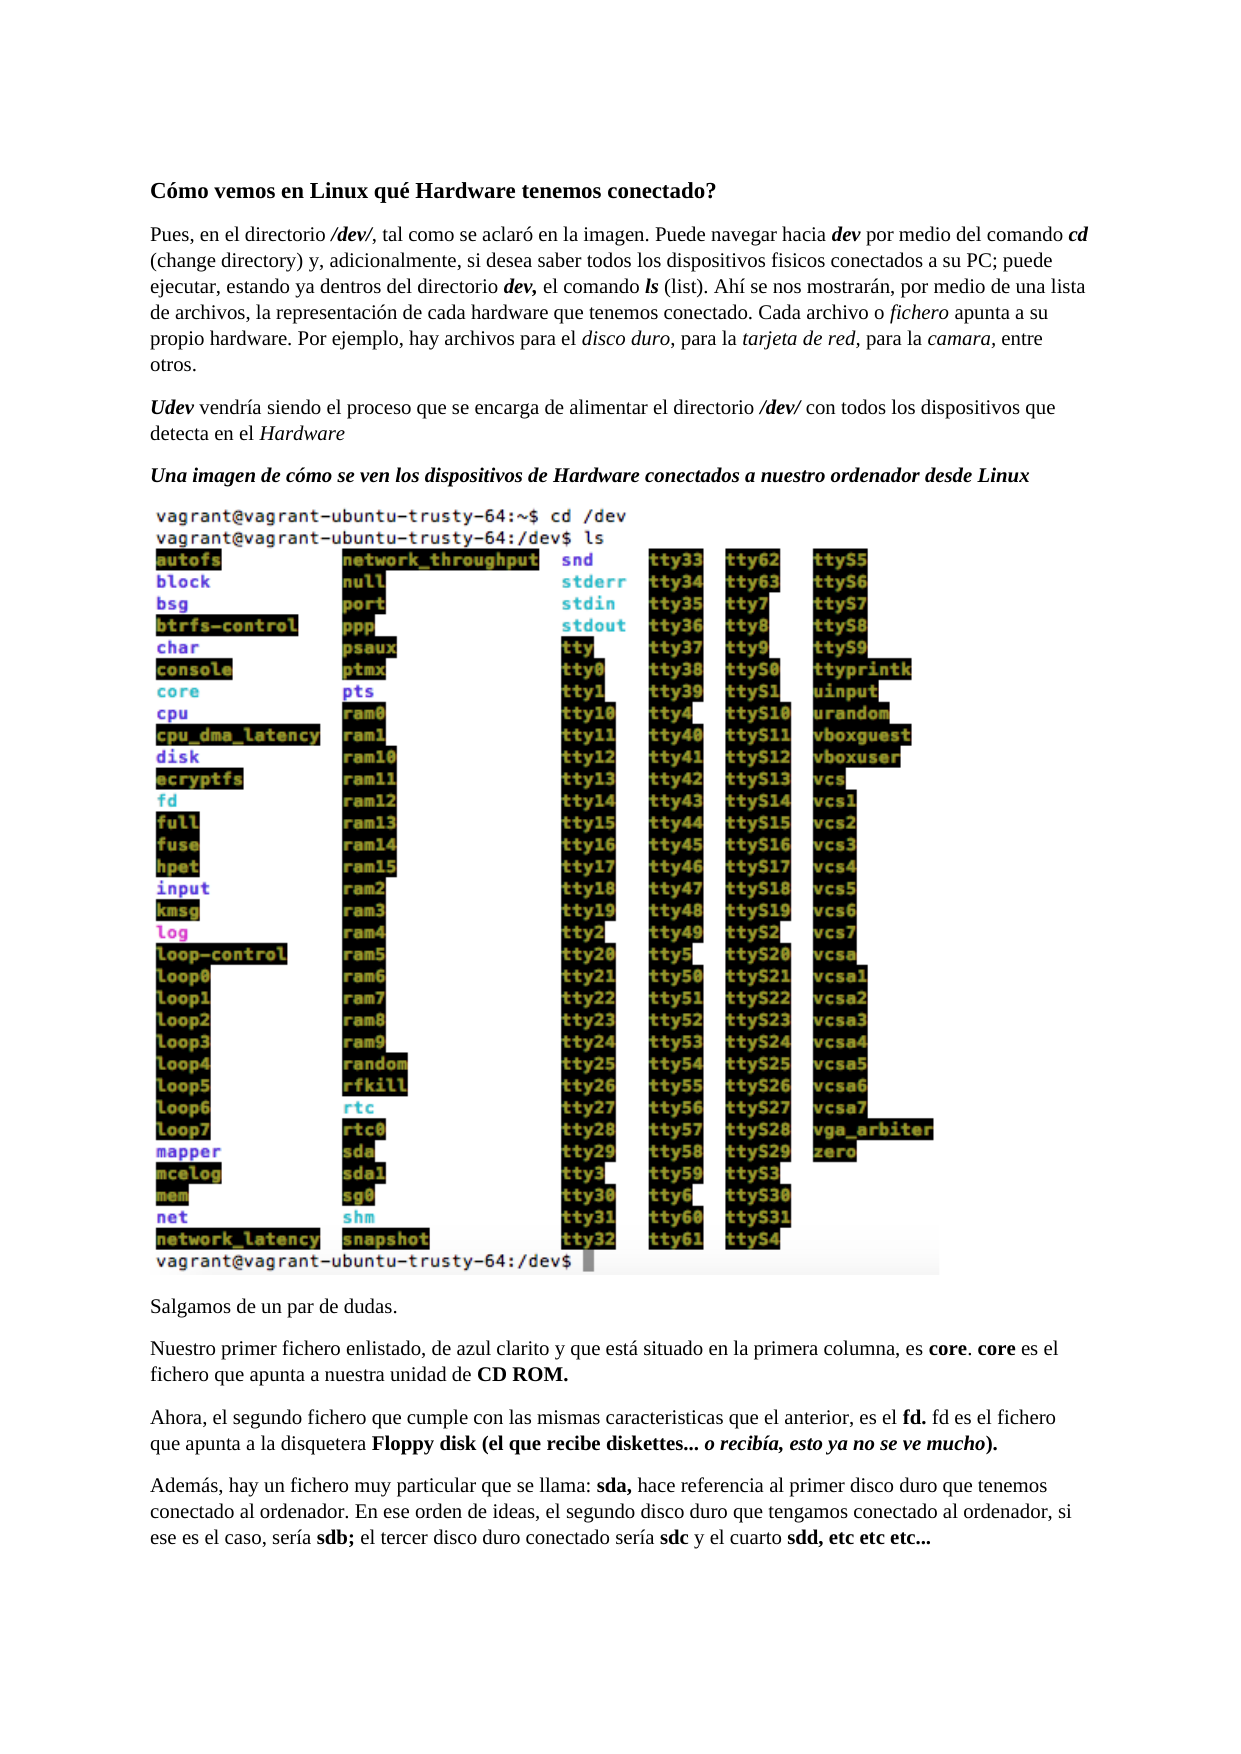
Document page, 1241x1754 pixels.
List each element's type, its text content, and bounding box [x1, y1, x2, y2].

list Ahora, el segundo fichero que cumple con las mismas caracteristicas que el anterior, es el fd. fd es el fichero que apunta a la disquetera Floppy disk (el que recibe diskettes... o recibía, esto ya no se ve mucho). [150, 1405, 1090, 1455]
list Además, hay un fichero muy particular que se llama: sda, hace referencia al primer disco duro que tenemos conectado al ordenador. En ese orden de ideas, el segundo disco duro que tengamos conectado al ordenador, si ese es el caso, sería sdb; el tercer disco duro conectado sería sdc y el cuarto sdd, etc etc etc... [150, 1473, 1090, 1549]
list Pues, en el directorio /dev/, tal como se aclaró en la imagen. Puede navegar hacia dev por medio del comando cd (change directory) y, adicionalmente, si desea saber todos los dispositivos fisicos conectados a su PC; puede ejecutar, estando ya dentros del directorio dev, el comando ls (list). Ahí se nos mostrarán, por medio de una lista de archivos, la representación de cada hardware que tenemos conectado. Cada archivo o fichero apunta a su propio hardware. Por ejemplo, hay archivos para el disco duro, para la tarjeta de red, para la camara, entre otros. [150, 222, 1090, 376]
picture [150, 505, 940, 1275]
list Nuestro primer fichero enlistado, de azul clarito y que está situado en la primera columna, es core. core es el fichero que apunta a nuestra unidad de CD ROM. [150, 1336, 1090, 1386]
list Udev vendría siendo el proceso que se encarga de alimentar el directorio /dev/ con todos los dispositivos que detecta en el Hardware [150, 394, 1090, 444]
list Salgamos de un par de dudas. [150, 1293, 1090, 1318]
list Cómo vemos en Linux qué Hardware tenemos conectado? [150, 177, 1090, 203]
list Una imagen de cómo se ven los dispositivos de Hardware conectados a nuestro ordenador desde Linux [150, 463, 1090, 487]
